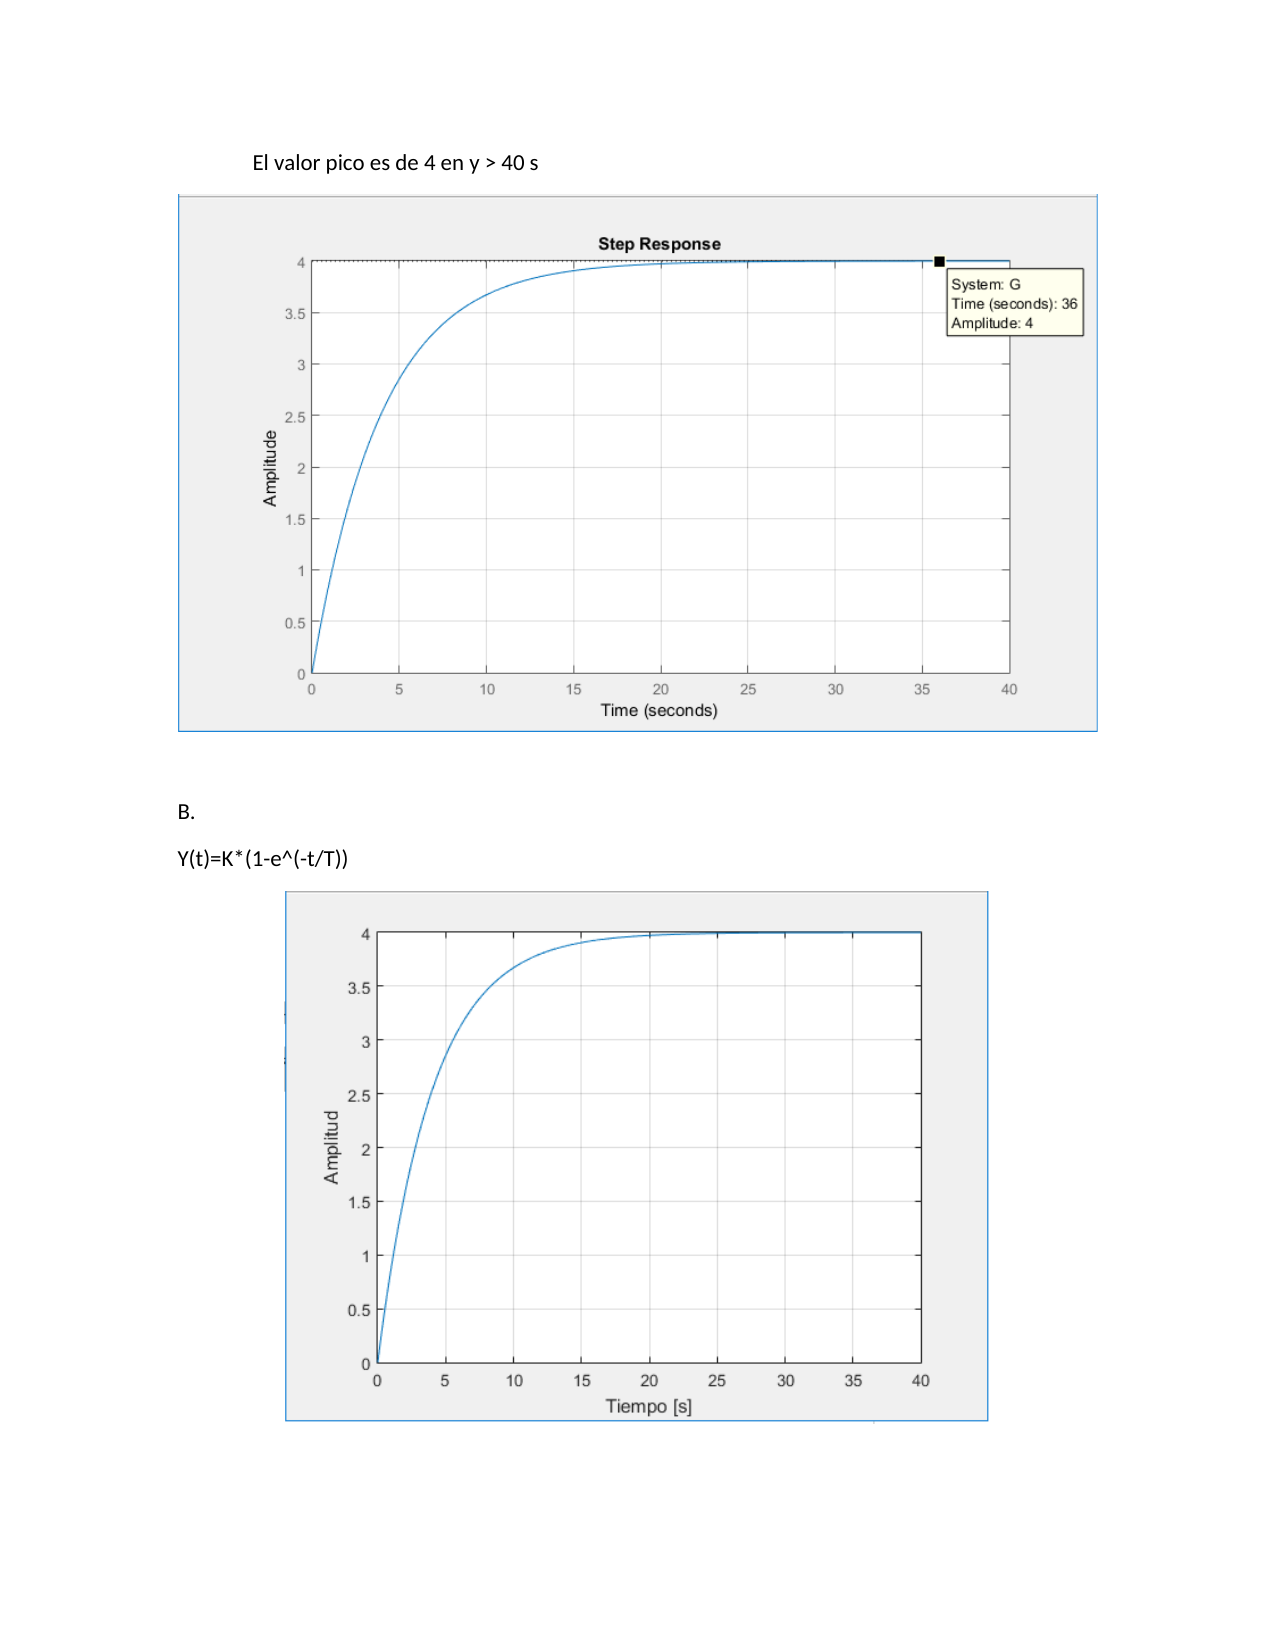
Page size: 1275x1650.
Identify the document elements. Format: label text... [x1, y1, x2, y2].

picture [284, 891, 991, 1424]
text B. [177, 797, 1098, 825]
list El valor pico es de 4 en y > 40 s [252, 148, 1098, 176]
picture [177, 194, 1098, 732]
text Y(t)=K*(1-e^(-t/T)) [177, 844, 1098, 872]
